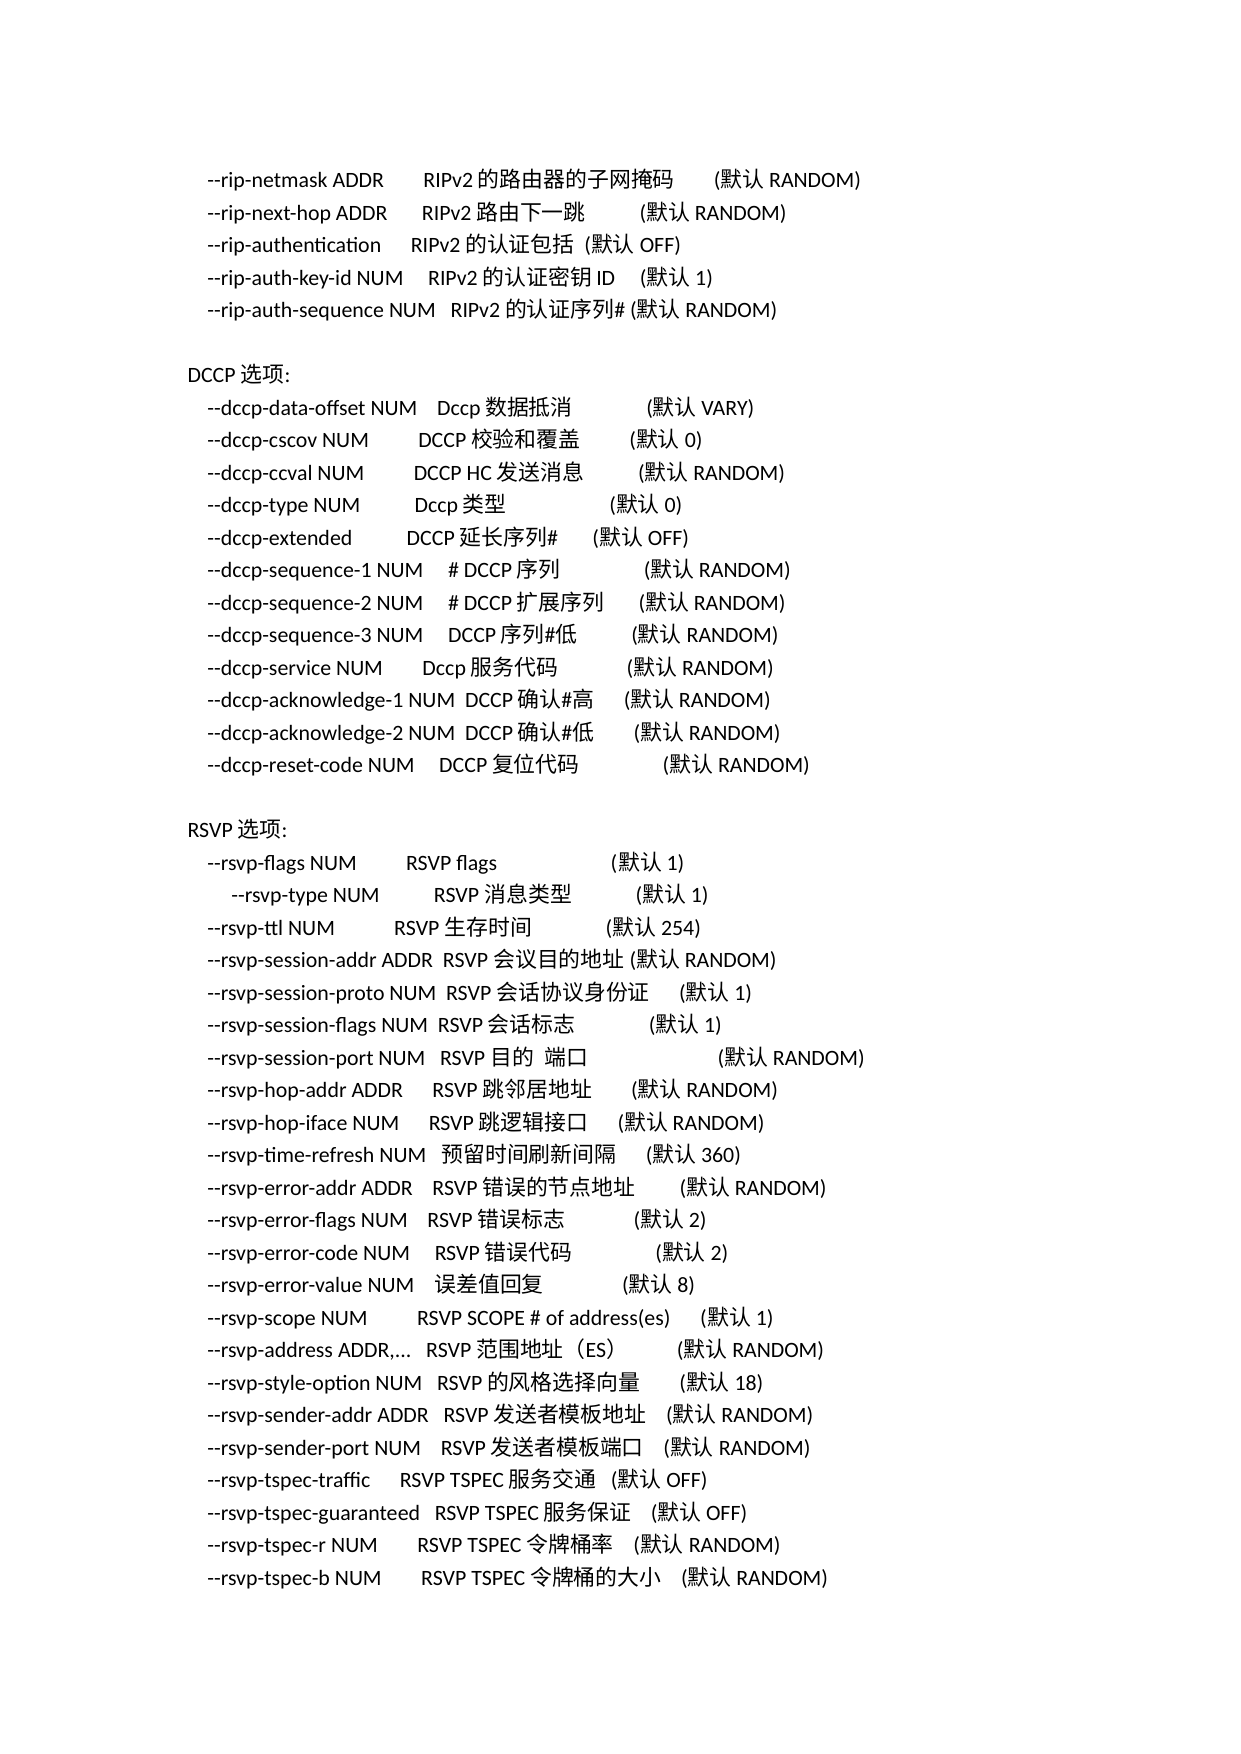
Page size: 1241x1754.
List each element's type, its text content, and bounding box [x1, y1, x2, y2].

text --rsvp-error-addr ADDR RSVP错误的节点地址 (默认 RANDOM) [187, 1169, 1053, 1202]
text --rsvp-tspec-guaranteed RSVP TSPEC服务保证 (默认 OFF) [187, 1494, 1053, 1527]
text --rip-next-hop ADDR RIPv2路由下一跳 (默认 RANDOM) [187, 194, 1053, 227]
text --dccp-extended DCCP延长序列# (默认 OFF) [187, 519, 1053, 552]
text --rsvp-tspec-b NUM RSVP TSPEC令牌桶的大小 (默认 RANDOM) [187, 1559, 1053, 1592]
text --rsvp-hop-addr ADDR RSVP跳邻居地址 (默认 RANDOM) [187, 1072, 1053, 1104]
text --rsvp-tspec-traffic RSVP TSPEC服务交通 (默认 OFF) [187, 1462, 1053, 1494]
text --rsvp-tspec-r NUM RSVP TSPEC令牌桶率 (默认 RANDOM) [187, 1527, 1053, 1559]
text --dccp-service NUM Dccp服务代码 (默认 RANDOM) [187, 649, 1053, 682]
text --rip-auth-key-id NUM RIPv2的认证密钥ID (默认 1) [187, 259, 1053, 292]
text --rip-netmask ADDR RIPv2的路由器的子网掩码 (默认 RANDOM) [187, 162, 1053, 194]
text --rsvp-address ADDR,... RSVP范围地址（ES） (默认 RANDOM) [187, 1332, 1053, 1364]
text --dccp-acknowledge-2 NUM DCCP确认#低 (默认 RANDOM) [187, 714, 1053, 747]
text --rsvp-error-flags NUM RSVP错误标志 (默认 2) [187, 1202, 1053, 1234]
text --rsvp-ttl NUM RSVP 生存时间 (默认 254) [187, 909, 1053, 942]
text RSVP 选项: [187, 812, 1053, 844]
text --rsvp-flags NUM RSVP flags (默认 1) [187, 844, 1053, 877]
text --dccp-type NUM Dccp类型 (默认 0) [187, 487, 1053, 519]
text --rsvp-sender-addr ADDR RSVP发送者模板地址 (默认 RANDOM) [187, 1397, 1053, 1429]
text --rip-auth-sequence NUM RIPv2的认证序列# (默认 RANDOM) [187, 292, 1053, 324]
text --dccp-sequence-1 NUM # DCCP序列 (默认 RANDOM) [187, 552, 1053, 584]
text --dccp-acknowledge-1 NUM DCCP确认#高 (默认 RANDOM) [187, 682, 1053, 714]
text --dccp-data-offset NUM Dccp数据抵消 (默认 VARY) [187, 389, 1053, 422]
text --rip-authentication RIPv2的认证包括 (默认 OFF) [187, 227, 1053, 259]
text --rsvp-session-proto NUM RSVP 会话协议身份证 (默认 1) [187, 974, 1053, 1007]
text --rsvp-style-option NUM RSVP的风格选择向量 (默认 18) [187, 1364, 1053, 1397]
text --rsvp-type NUM RSVP 消息类型 (默认 1) [187, 877, 1053, 909]
text --dccp-cscov NUM DCCP校验和覆盖 (默认 0) [187, 422, 1053, 454]
text --rsvp-error-value NUM 误差值回复 (默认 8) [187, 1267, 1053, 1299]
text --rsvp-session-flags NUM RSVP会话标志 (默认 1) [187, 1007, 1053, 1039]
text --dccp-ccval NUM DCCP HC发送消息 (默认 RANDOM) [187, 454, 1053, 487]
text --rsvp-scope NUM RSVP SCOPE # of address(es) (默认 1) [187, 1299, 1053, 1332]
text --rsvp-session-addr ADDR RSVP 会议目的地址 (默认 RANDOM) [187, 942, 1053, 974]
text DCCP 选项: [187, 357, 1053, 389]
text --dccp-sequence-2 NUM # DCCP扩展序列 (默认 RANDOM) [187, 584, 1053, 617]
text --rsvp-session-port NUM RSVP 目的 端口 (默认 RANDOM) [187, 1039, 1053, 1072]
text --dccp-sequence-3 NUM DCCP序列#低 (默认 RANDOM) [187, 617, 1053, 649]
text --dccp-reset-code NUM DCCP复位代码 (默认 RANDOM) [187, 747, 1053, 779]
text --rsvp-time-refresh NUM 预留时间刷新间隔 (默认 360) [187, 1137, 1053, 1169]
text --rsvp-hop-iface NUM RSVP跳逻辑接口 (默认 RANDOM) [187, 1104, 1053, 1137]
text --rsvp-error-code NUM RSVP错误代码 (默认 2) [187, 1234, 1053, 1267]
text --rsvp-sender-port NUM RSVP发送者模板端口 (默认 RANDOM) [187, 1429, 1053, 1462]
